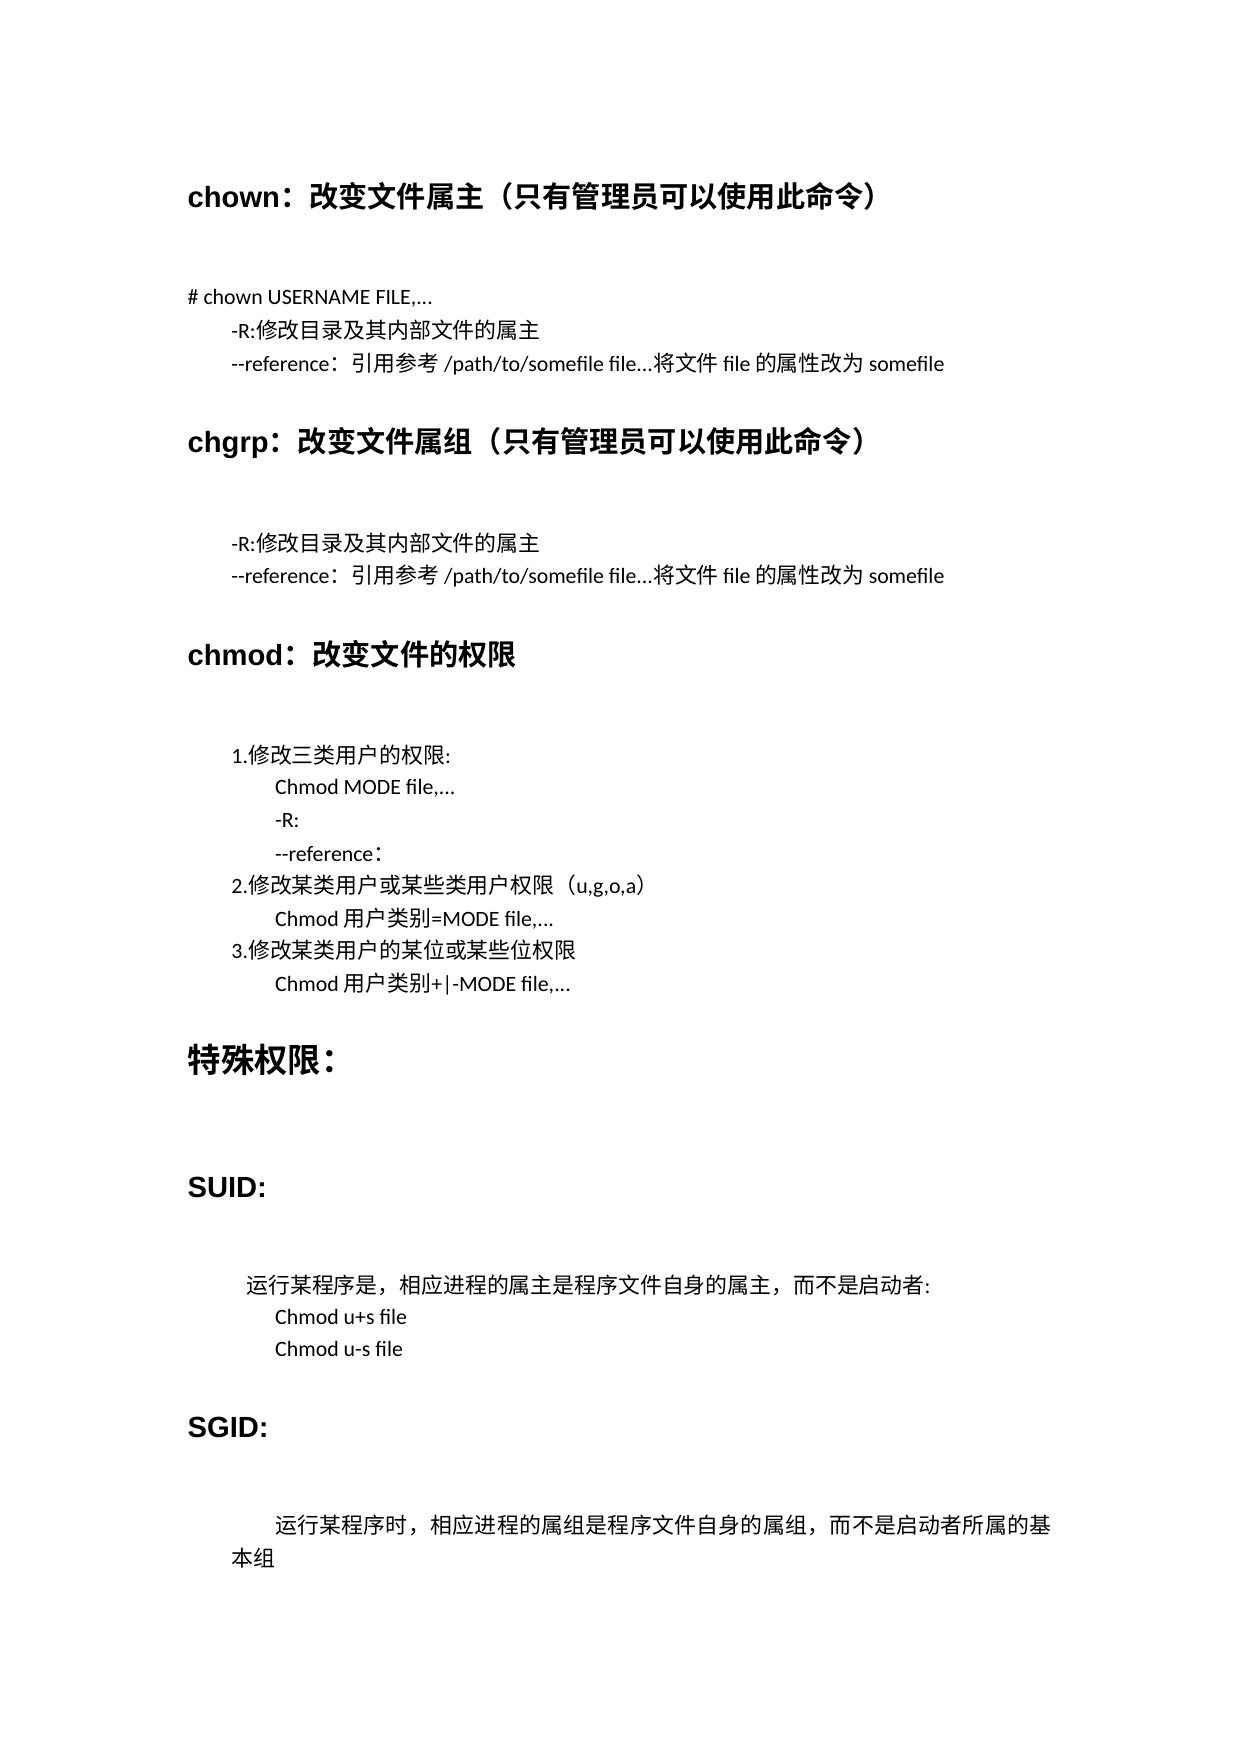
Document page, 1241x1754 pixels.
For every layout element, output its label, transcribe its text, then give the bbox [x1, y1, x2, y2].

text --reference：引用参考 /path/to/somefile file...将文件file的属性改为somefile [187, 558, 1053, 591]
text -R:修改目录及其内部文件的属主 [187, 526, 1053, 558]
text --reference： [231, 836, 1053, 868]
list Chmod 用户类别=MODE file,... [231, 901, 1053, 933]
subtitle chmod：改变文件的权限 [187, 620, 1053, 685]
subtitle 特殊权限： [187, 1025, 1053, 1090]
text Chmod MODE file,... [231, 771, 1053, 803]
subtitle chgrp：改变文件属组（只有管理员可以使用此命令） [187, 407, 1053, 472]
subtitle chown：改变文件属主（只有管理员可以使用此命令） [187, 162, 1053, 227]
text 运行某程序是，相应进程的属主是程序文件自身的属主，而不是启动者: [187, 1268, 1053, 1300]
text # chown USERNAME FILE,... [187, 280, 1053, 313]
text Chmod u-s file [231, 1333, 1053, 1365]
text 运行某程序时，相应进程的属组是程序文件自身的属组，而不是启动者所属的基本组 [231, 1508, 1053, 1573]
list Chmod 用户类别+|-MODE file,... [231, 966, 1053, 998]
list 修改某类用户的某位或某些位权限 [187, 933, 1053, 966]
text Chmod u+s file [231, 1300, 1053, 1333]
text -R: [231, 803, 1053, 836]
text --reference：引用参考 /path/to/somefile file...将文件file的属性改为somefile [187, 345, 1053, 378]
subtitle SUID: [187, 1154, 1053, 1219]
list 修改三类用户的权限: [187, 738, 1053, 771]
list 修改某类用户或某些类用户权限（u,g,o,a） [187, 868, 1053, 901]
subtitle SGID: [187, 1394, 1053, 1459]
text -R:修改目录及其内部文件的属主 [187, 313, 1053, 345]
